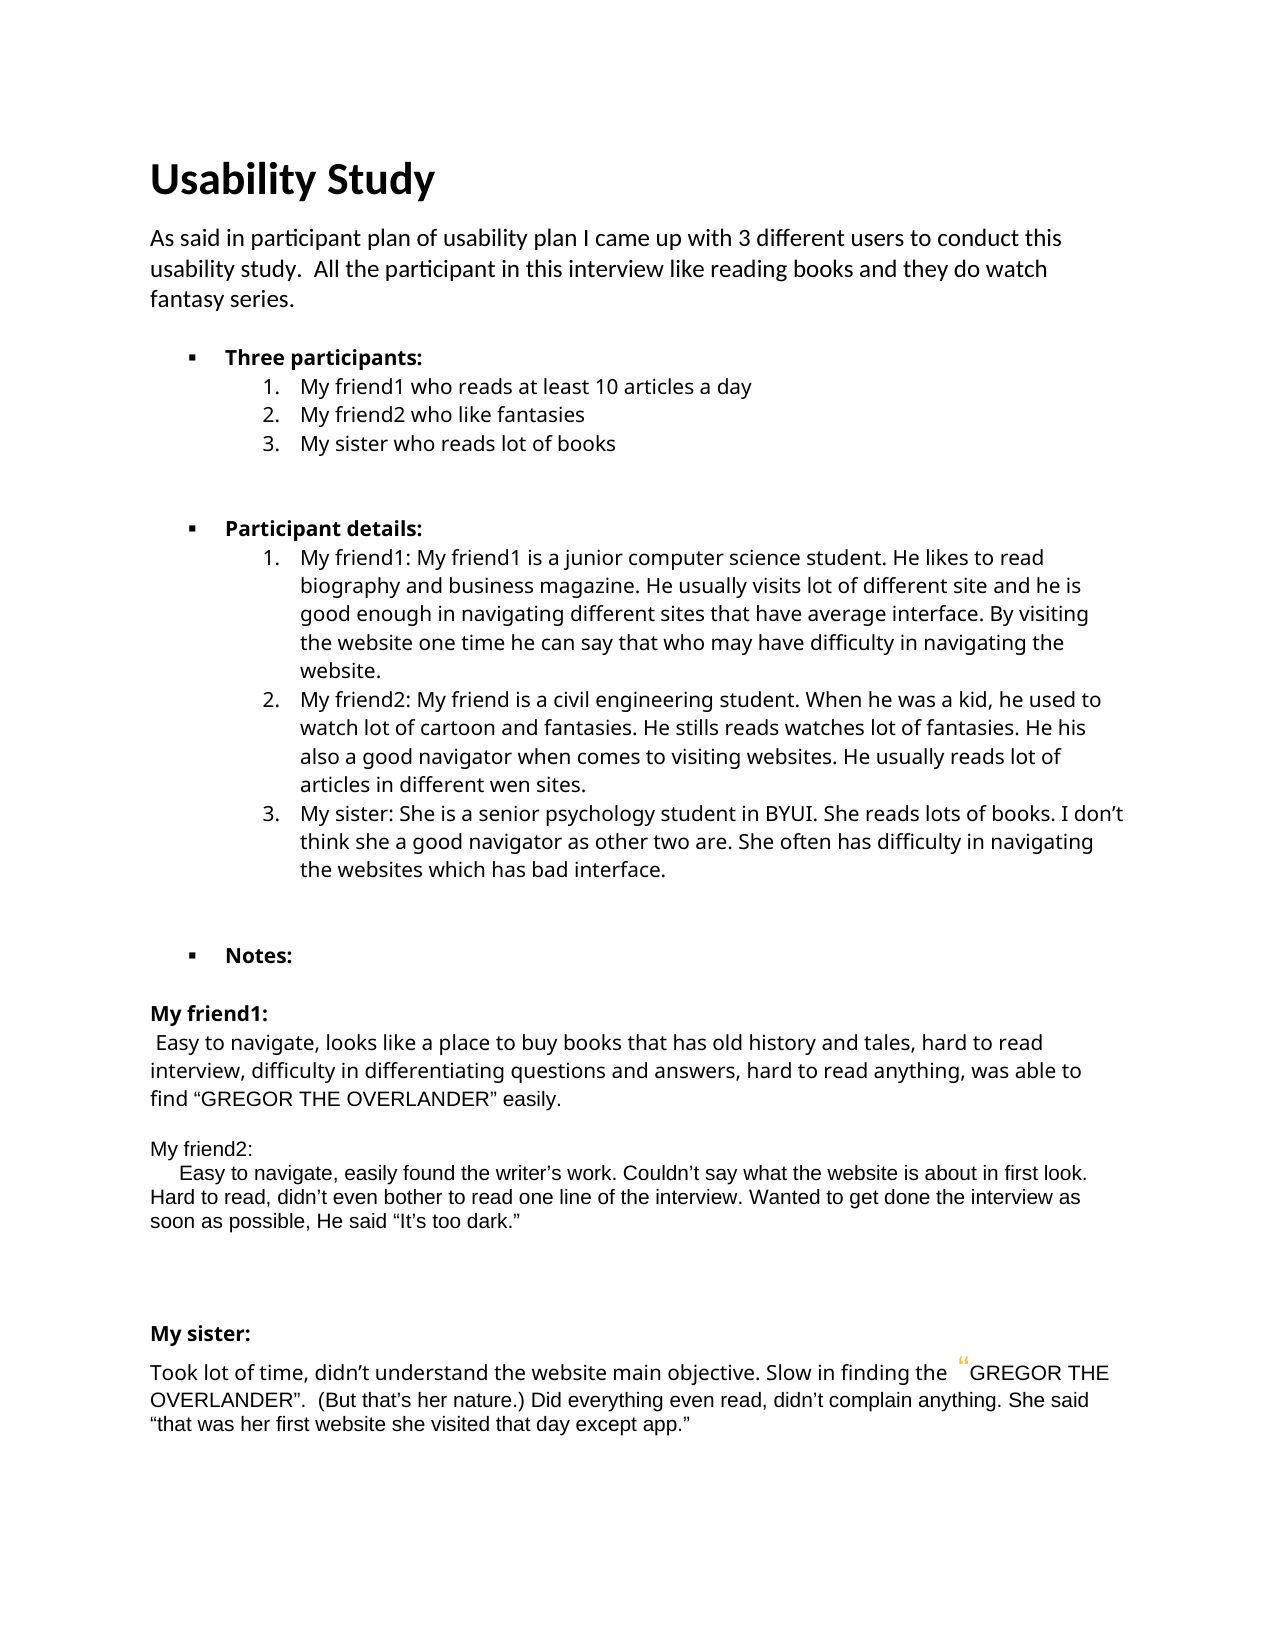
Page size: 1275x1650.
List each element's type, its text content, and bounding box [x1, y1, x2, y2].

list My sister: She is a senior psychology student in BYUI. She reads lots of books. I don’t think she a good navigator as other two are. She often has difficulty in navigating the websites which has bad interface. [262, 799, 1125, 884]
list My friend2 who like fantasies [262, 400, 1125, 429]
list My friend1 who reads at least 10 articles a day [262, 372, 1125, 400]
subtitle My friend2: [150, 1137, 1125, 1161]
subtitle Took lot of time, didn’t understand the website main objective. Slow in finding the “grEGOR THE OVERLANDER”. (But that’s her nature.) Did everything even read, didn’t complain anything. She said “that was her first website she visited that day except app.” [150, 1348, 1125, 1435]
list Participant details: [187, 514, 1125, 543]
subtitle My friend1: [150, 999, 1125, 1028]
text Usability Study [150, 150, 1125, 206]
list My friend2: My friend is a civil engineering student. When he was a kid, he used to watch lot of cartoon and fantasies. He stills reads watches lot of fantasies. He his also a good navigator when comes to visiting websites. He usually reads lot of articles in different wen sites. [262, 685, 1125, 799]
subtitle My sister: [150, 1319, 1125, 1348]
subtitle Easy to navigate, easily found the writer’s work. Couldn’t say what the website is about in first look. Hard to read, didn’t even bother to read one line of the interview. Wanted to get done the interview as soon as possible, He said “It’s too dark.” [150, 1161, 1125, 1233]
list Notes: [187, 942, 1125, 970]
text As said in participant plan of usability plan I came up with 3 different users to conduct this usability study. All the participant in this interview like reading books and they do watch fantasy series. [150, 223, 1125, 314]
list Three participants: [187, 343, 1125, 372]
list My sister who reads lot of books [262, 429, 1125, 457]
subtitle Easy to navigate, looks like a place to buy books that has old history and tales, hard to read interview, difficulty in differentiating questions and answers, hard to read anything, was able to find “GREGOR THE OVERLANDER” easily. [150, 1028, 1125, 1113]
list My friend1: My friend1 is a junior computer science student. He likes to read biography and business magazine. He usually visits lot of different site and he is good enough in navigating different sites that have average interface. By visiting the website one time he can say that who may have difficulty in navigating the website. [262, 543, 1125, 685]
